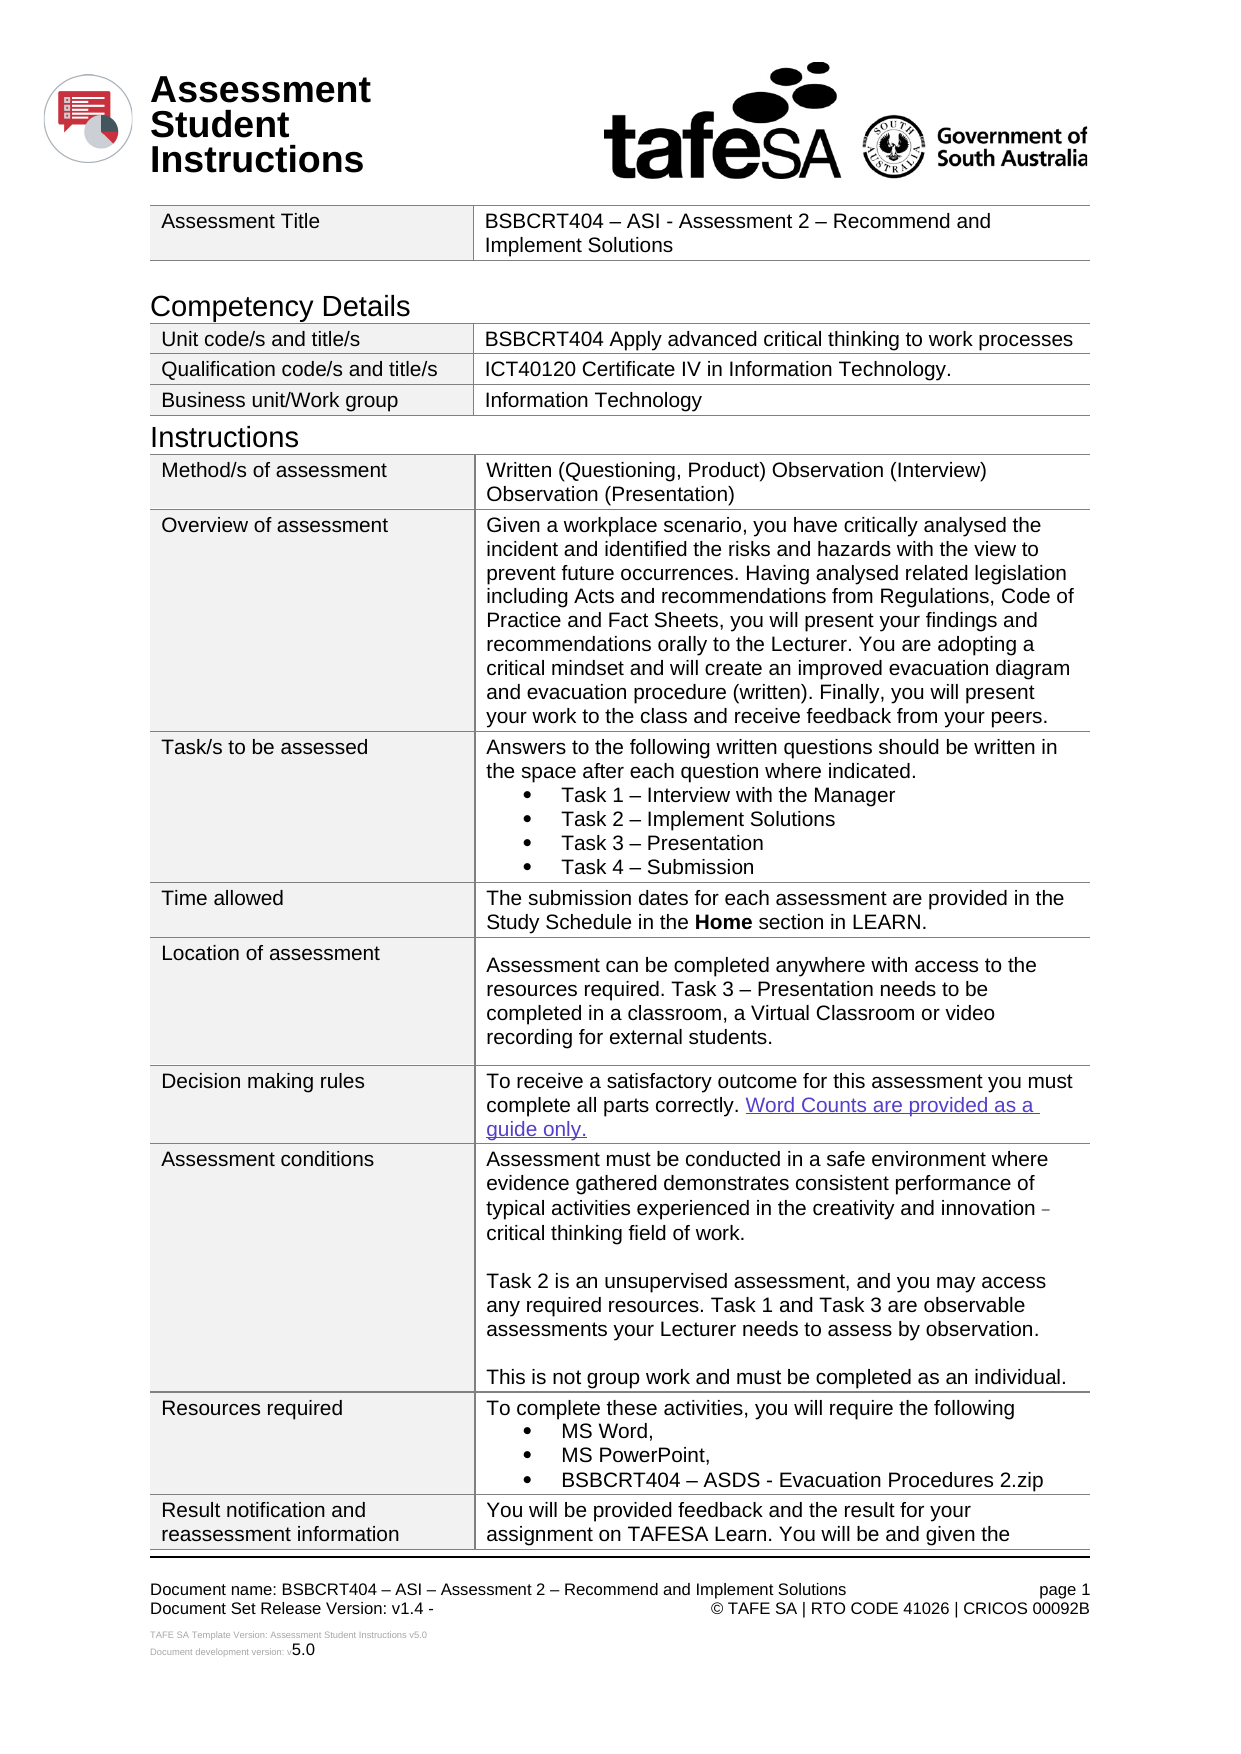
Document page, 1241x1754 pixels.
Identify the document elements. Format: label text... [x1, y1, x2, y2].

table_cell Task/s to be assessed [150, 732, 474, 882]
table_cell Assessment conditions [150, 1144, 474, 1391]
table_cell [476, 1495, 1090, 1549]
picture [43, 74, 133, 163]
table_header Assessment Title [150, 206, 473, 260]
table_cell Information Technology [474, 385, 1090, 415]
table_cell Location of assessment [150, 938, 474, 1064]
table_header Method/s of assessment [150, 455, 474, 508]
table_cell Resources required [150, 1393, 474, 1494]
table_cell To complete these activities, you will require the following MS Word, MS PowerPoint, BSBCRT404 – ASDS - Evacuation Procedures 2.zip [476, 1393, 1090, 1494]
table_cell Decision making rules [150, 1066, 474, 1143]
subtitle Instructions [150, 420, 1090, 454]
table_cell To receive a satisfactory outcome for this assessment you must complete all parts correctly. Word Counts are provided as a guide only. [476, 1066, 1090, 1143]
table_cell Business unit/Work group [150, 385, 473, 415]
table_cell Qualification code/s and title/s [150, 354, 473, 384]
table_header Unit code/s and title/s [150, 324, 473, 353]
subtitle Competency Details [150, 289, 1090, 322]
picture [604, 62, 1088, 179]
table_header BSBCRT404 – ASI - Assessment 2 – Recommend and Implement Solutions [474, 206, 1090, 260]
table_cell ICT40120 Certificate IV in Information Technology. [474, 354, 1090, 384]
table_header BSBCRT404 Apply advanced critical thinking to work processes [474, 324, 1090, 353]
table_cell The submission dates for each assessment are provided in the Study Schedule in the Home section in LEARN. [476, 883, 1090, 937]
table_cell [150, 1495, 474, 1549]
table_cell Given a workplace scenario, you have critically analysed the incident and identified the risks and hazards with the view to prevent future occurrences. Having analysed related legislation including Acts and recommendations from Regulations, Code of Practice and Fact Sheets, you will present your findings and recommendations orally to the Lecturer. You are adopting a critical mindset and will create an improved evacuation diagram and evacuation procedure (written). Finally, you will present your work to the class and receive feedback from your peers. [476, 510, 1090, 731]
table_cell Assessment must be conducted in a safe environment where evidence gathered demonstrates consistent performance of typical activities experienced in the creativity and innovation – critical thinking field of work. Task 2 is an unsupervised assessment, and you may access any required resources. Task 1 and Task 3 are observable assessments your Lecturer needs to assess by observation. This is not group work and must be completed as an individual. [476, 1144, 1090, 1391]
table_header Written (Questioning, Product) Observation (Interview) Observation (Presentation) [476, 455, 1090, 508]
table_cell Assessment can be completed anywhere with access to the resources required. Task 3 – Presentation needs to be completed in a classroom, a Virtual Classroom or video recording for external students. [476, 938, 1090, 1064]
table_cell Time allowed [150, 883, 474, 937]
table_cell Answers to the following written questions should be written in the space after each question where indicated. Task 1 – Interview with the Manager Task 2 – Implement Solutions Task 3 – Presentation Task 4 – Submission [476, 732, 1090, 882]
table_cell Overview of assessment [150, 510, 474, 731]
